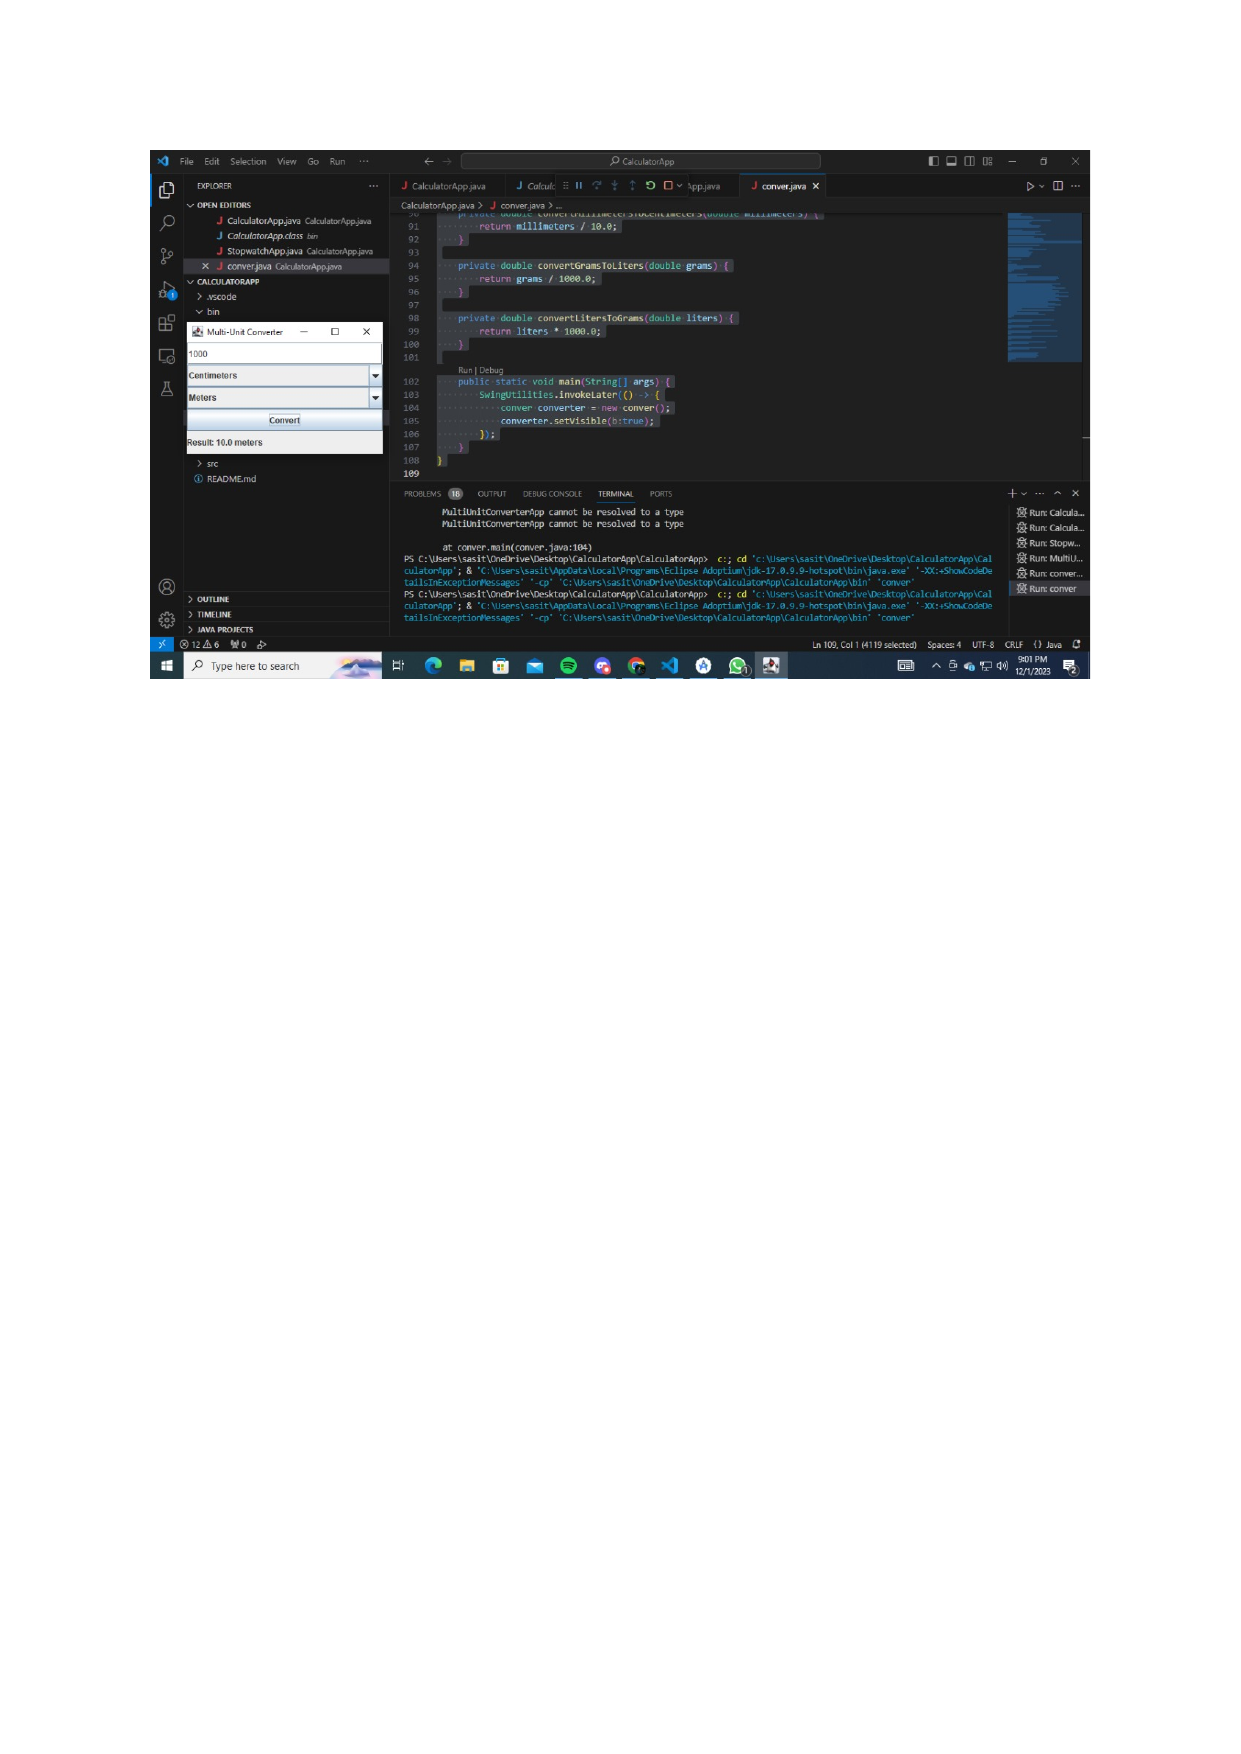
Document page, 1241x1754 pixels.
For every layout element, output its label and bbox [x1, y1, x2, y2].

picture [150, 150, 1091, 679]
